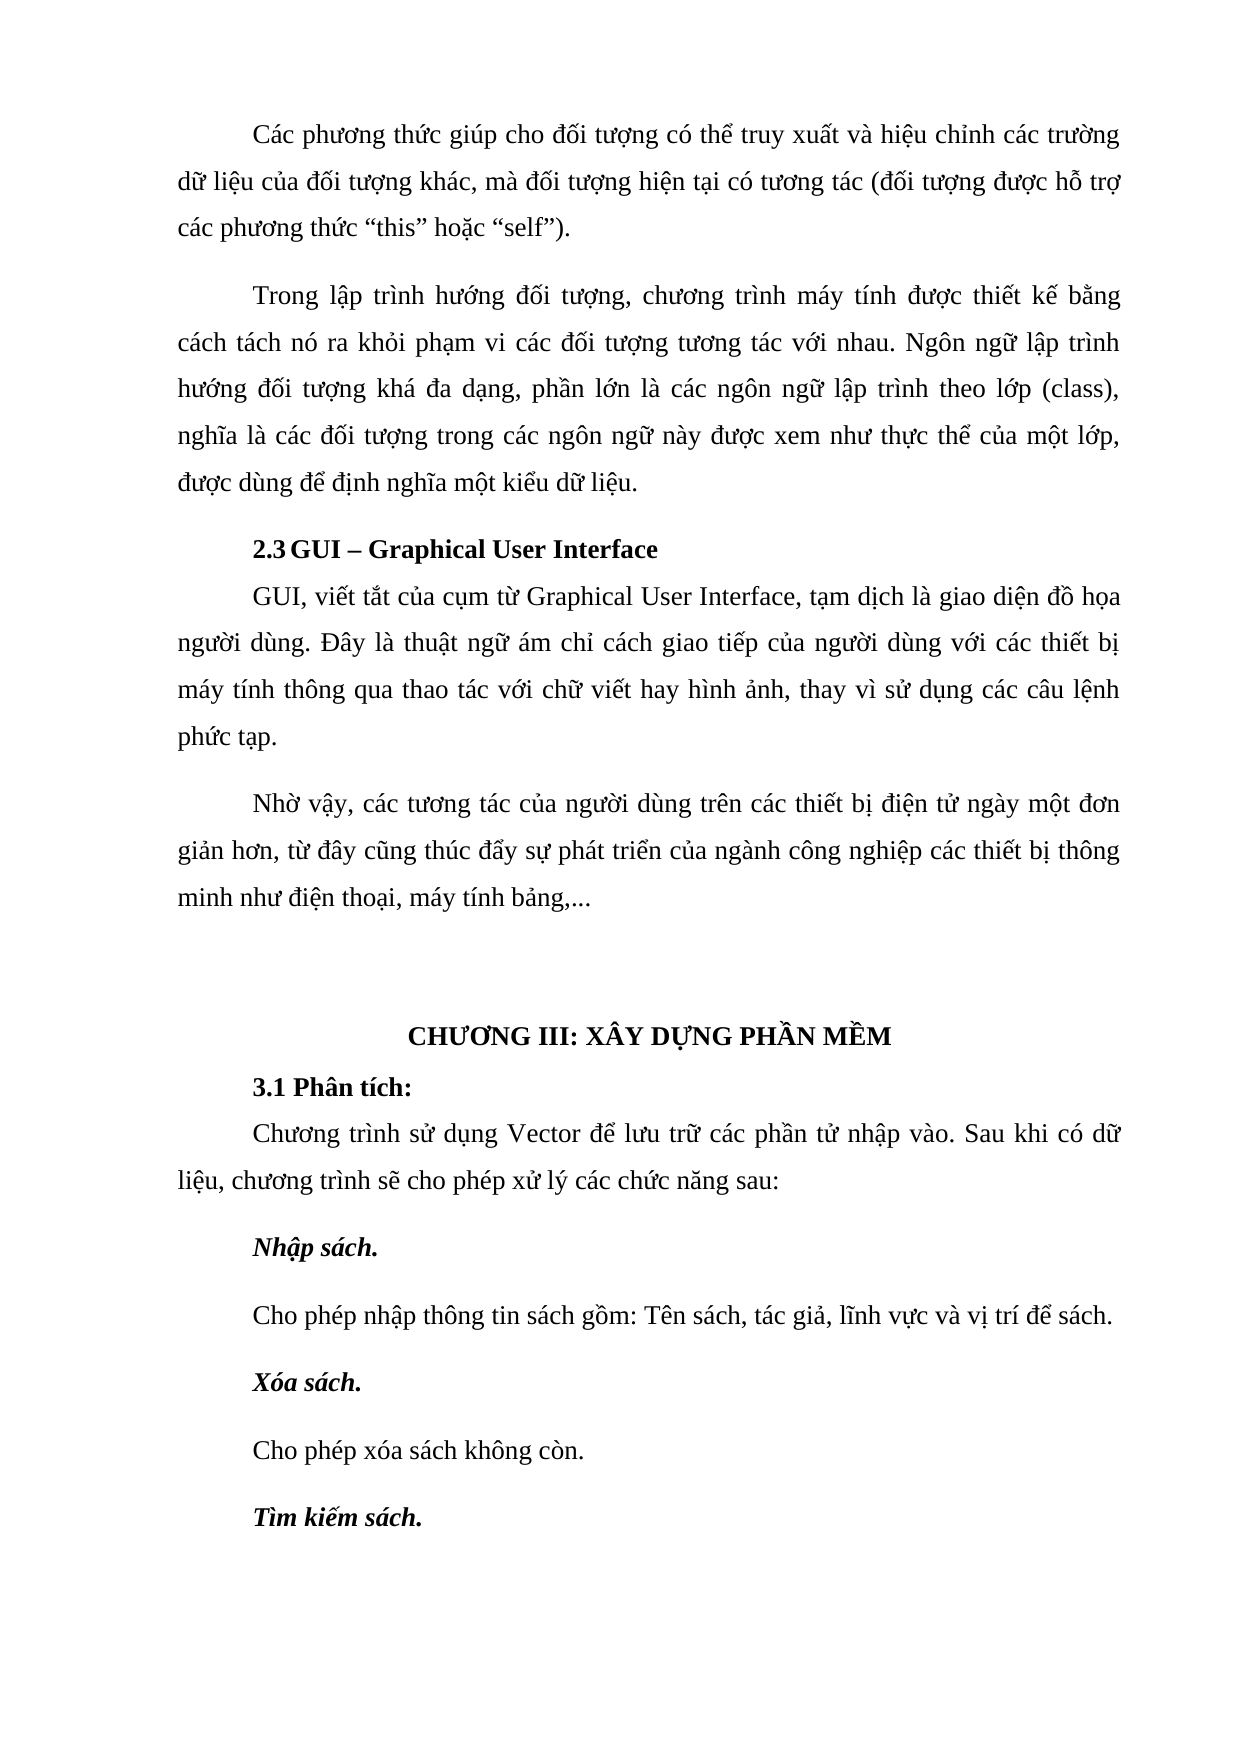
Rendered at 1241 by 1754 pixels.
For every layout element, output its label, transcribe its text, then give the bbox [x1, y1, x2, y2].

text Cho phép nhập thông tin sách gồm: Tên sách, tác giả, lĩnh vực và vị trí để sách. [177, 1299, 1122, 1330]
text Xóa sách. [177, 1366, 1122, 1398]
text Tìm kiếm sách. [177, 1501, 1122, 1533]
subtitle GUI – Graphical User Interface [252, 533, 1122, 564]
text Trong lập trình hướng đối tượng, chương trình máy tính được thiết kế bằng cách tách nó ra khỏi phạm vi các đối tượng tương tác với nhau. Ngôn ngữ lập trình hướng đối tượng khá đa dạng, phần lớn là các ngôn ngữ lập trình theo lớp (class), nghĩa là các đối tượng trong các ngôn ngữ này được xem như thực thể của một lớp, được dùng để định nghĩa một kiểu dữ liệu. [177, 279, 1122, 497]
text Các phương thức giúp cho đối tượng có thể truy xuất và hiệu chỉnh các trường dữ liệu của đối tượng khác, mà đối tượng hiện tại có tương tác (đối tượng được hỗ trợ các phương thức “this” hoặc “self”). [177, 118, 1122, 243]
subtitle CHƯƠNG III: XÂY DỰNG PHẦN MỀM [177, 1020, 1122, 1051]
text Nhập sách. [177, 1231, 1122, 1263]
subtitle 3.1 Phân tích: [177, 1071, 1122, 1102]
text Chương trình sử dụng Vector để lưu trữ các phần tử nhập vào. Sau khi có dữ liệu, chương trình sẽ cho phép xử lý các chức năng sau: [177, 1117, 1122, 1195]
text Nhờ vậy, các tương tác của người dùng trên các thiết bị điện tử ngày một đơn giản hơn, từ đây cũng thúc đẩy sự phát triển của ngành công nghiệp các thiết bị thông minh như điện thoại, máy tính bảng,... [177, 787, 1122, 912]
text GUI, viết tắt của cụm từ Graphical User Interface, tạm dịch là giao diện đồ họa người dùng. Đây là thuật ngữ ám chỉ cách giao tiếp của người dùng với các thiết bị máy tính thông qua thao tác với chữ viết hay hình ảnh, thay vì sử dụng các câu lệnh phức tạp. [177, 580, 1122, 751]
text Cho phép xóa sách không còn. [177, 1434, 1122, 1465]
